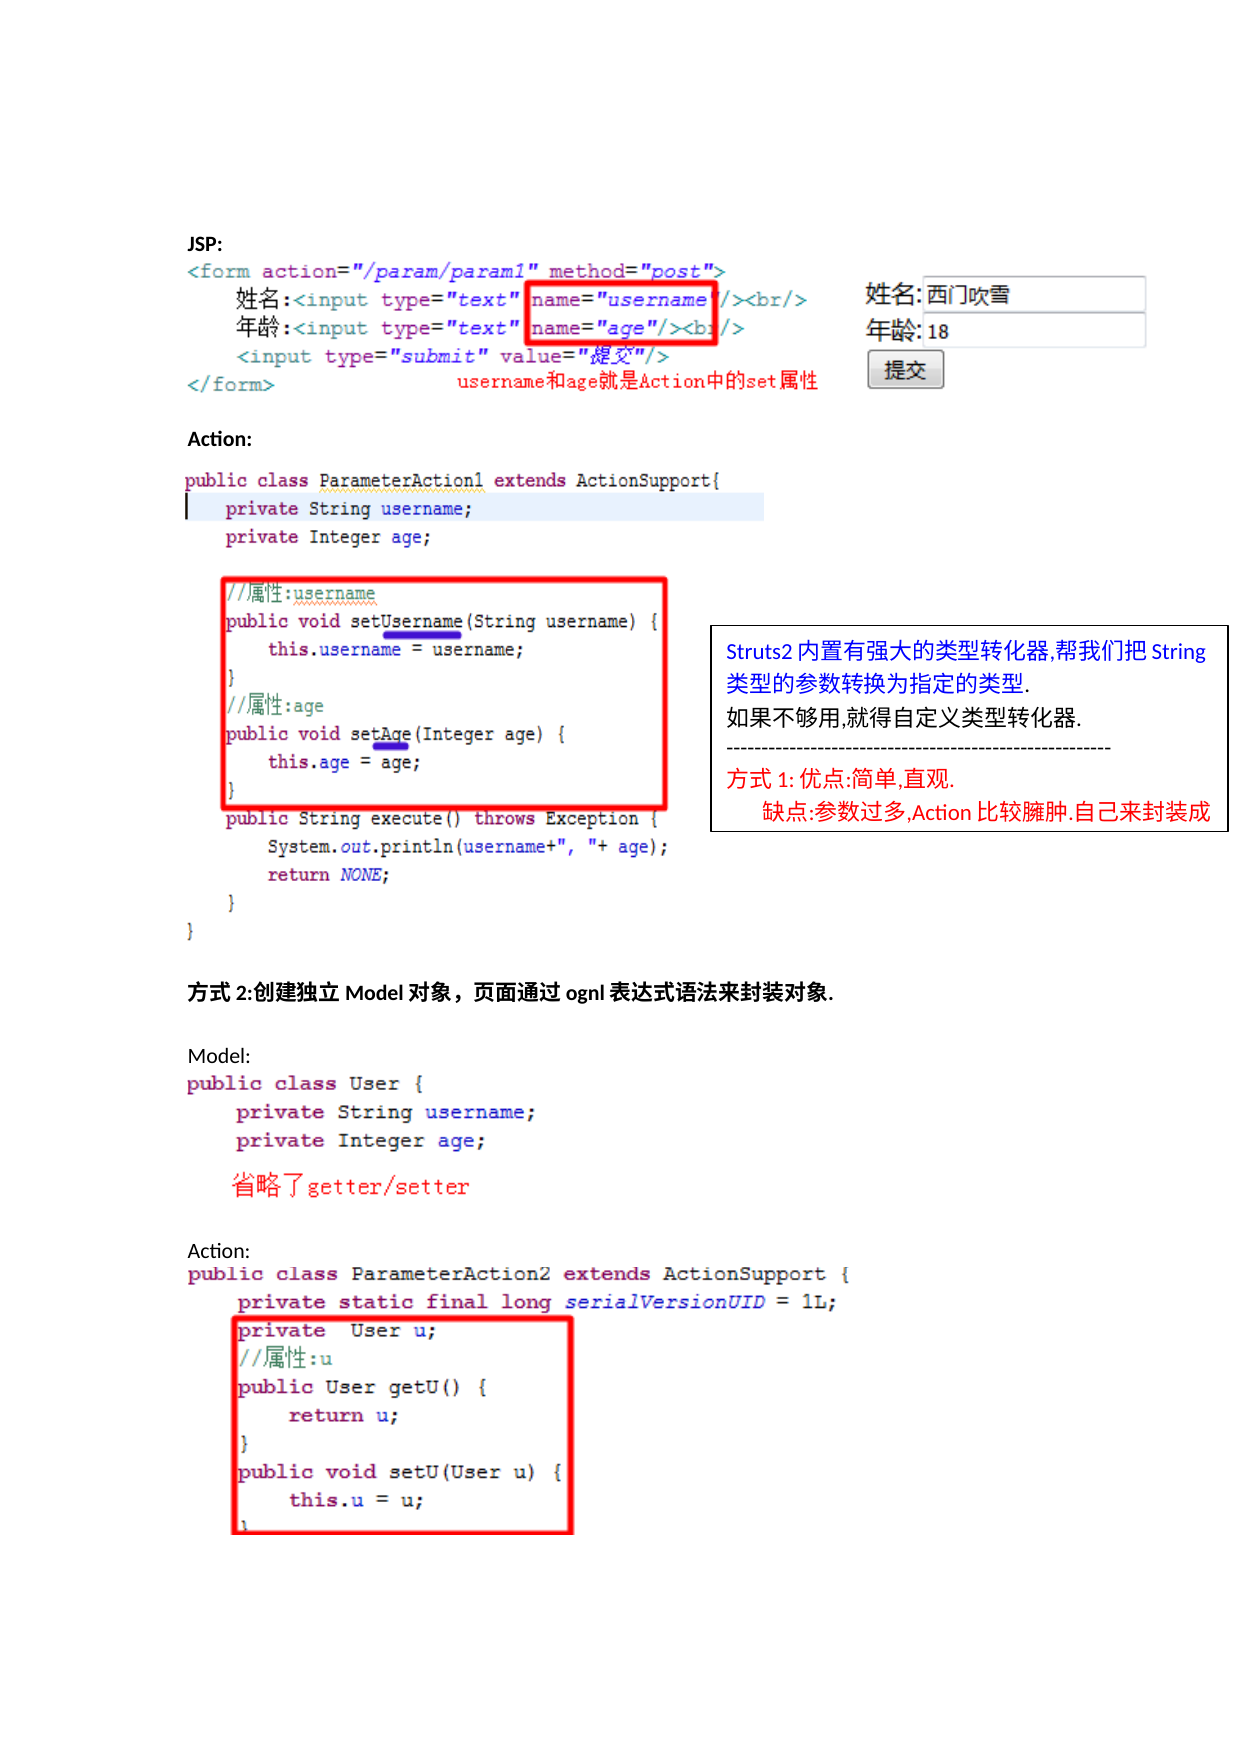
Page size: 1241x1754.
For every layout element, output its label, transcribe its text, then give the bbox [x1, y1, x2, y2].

picture [861, 262, 1222, 397]
picture [187, 259, 832, 399]
picture [187, 1072, 571, 1207]
list JSP: [187, 227, 1053, 259]
picture [184, 468, 764, 942]
list Model: [187, 1039, 1053, 1072]
list 方式2:创建独立Model对象，页面通过ognl表达式语法来封装对象. [187, 974, 1053, 1007]
list Action: [187, 422, 1053, 454]
list Action: [187, 1234, 1053, 1267]
picture [187, 1267, 872, 1535]
